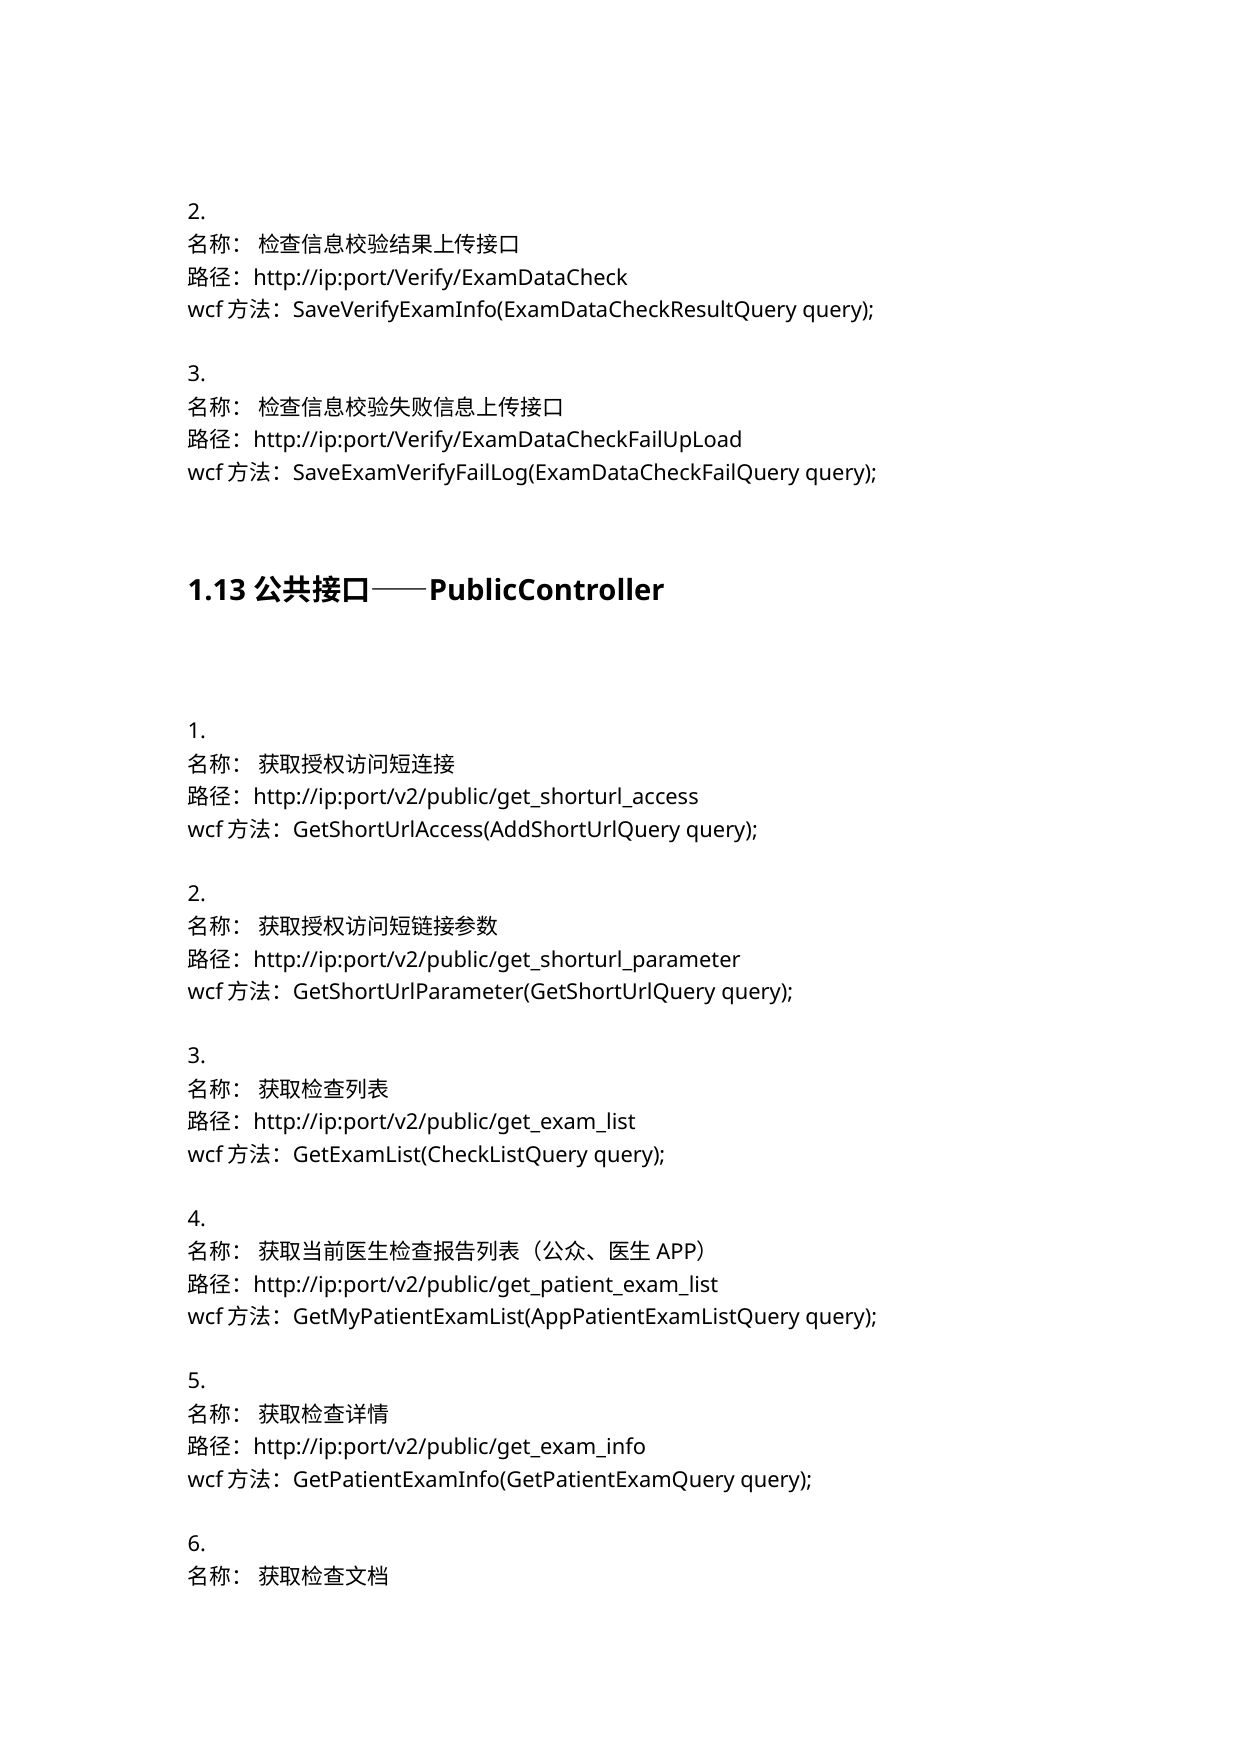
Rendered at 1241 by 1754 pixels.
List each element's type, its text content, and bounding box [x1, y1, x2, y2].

text 路径：http://ip:port/Verify/ExamDataCheckFailUpLoad [187, 422, 1053, 454]
text wcf方法：SaveVerifyExamInfo(ExamDataCheckResultQuery query); [187, 292, 1053, 324]
text 3. [187, 1039, 1053, 1071]
text 路径：http://ip:port/Verify/ExamDataCheck [187, 259, 1053, 292]
text 名称： 获取检查列表 [187, 1071, 1053, 1104]
text 名称： 检查信息校验结果上传接口 [187, 227, 1053, 259]
text 名称： 获取检查文档 [187, 1559, 1053, 1591]
text 路径：http://ip:port/v2/public/get_shorturl_parameter [187, 941, 1053, 974]
text 名称： 获取授权访问短链接参数 [187, 909, 1053, 941]
text 路径：http://ip:port/v2/public/get_shorturl_access [187, 779, 1053, 811]
text 4. [187, 1201, 1053, 1234]
text 名称： 获取授权访问短连接 [187, 746, 1053, 779]
text wcf方法：SaveExamVerifyFailLog(ExamDataCheckFailQuery query); [187, 454, 1053, 487]
text 2. [187, 194, 1053, 227]
text wcf方法：GetPatientExamInfo(GetPatientExamQuery query); [187, 1461, 1053, 1494]
text 名称： 获取当前医生检查报告列表（公众、医生APP） [187, 1234, 1053, 1266]
text 路径：http://ip:port/v2/public/get_exam_list [187, 1104, 1053, 1136]
text 1. [187, 714, 1053, 746]
text 5. [187, 1364, 1053, 1396]
text wcf方法：GetShortUrlParameter(GetShortUrlQuery query); [187, 974, 1053, 1006]
text wcf方法：GetExamList(CheckListQuery query); [187, 1136, 1053, 1169]
subtitle 1.13 公共接口——PublicController [187, 555, 1053, 620]
text wcf方法：GetShortUrlAccess(AddShortUrlQuery query); [187, 811, 1053, 844]
text 2. [187, 876, 1053, 909]
text 3. [187, 357, 1053, 389]
text 路径：http://ip:port/v2/public/get_exam_info [187, 1429, 1053, 1461]
text 6. [187, 1526, 1053, 1559]
text 名称： 获取检查详情 [187, 1396, 1053, 1429]
text 路径：http://ip:port/v2/public/get_patient_exam_list [187, 1266, 1053, 1299]
text 名称： 检查信息校验失败信息上传接口 [187, 389, 1053, 422]
text wcf方法：GetMyPatientExamList(AppPatientExamListQuery query); [187, 1299, 1053, 1331]
